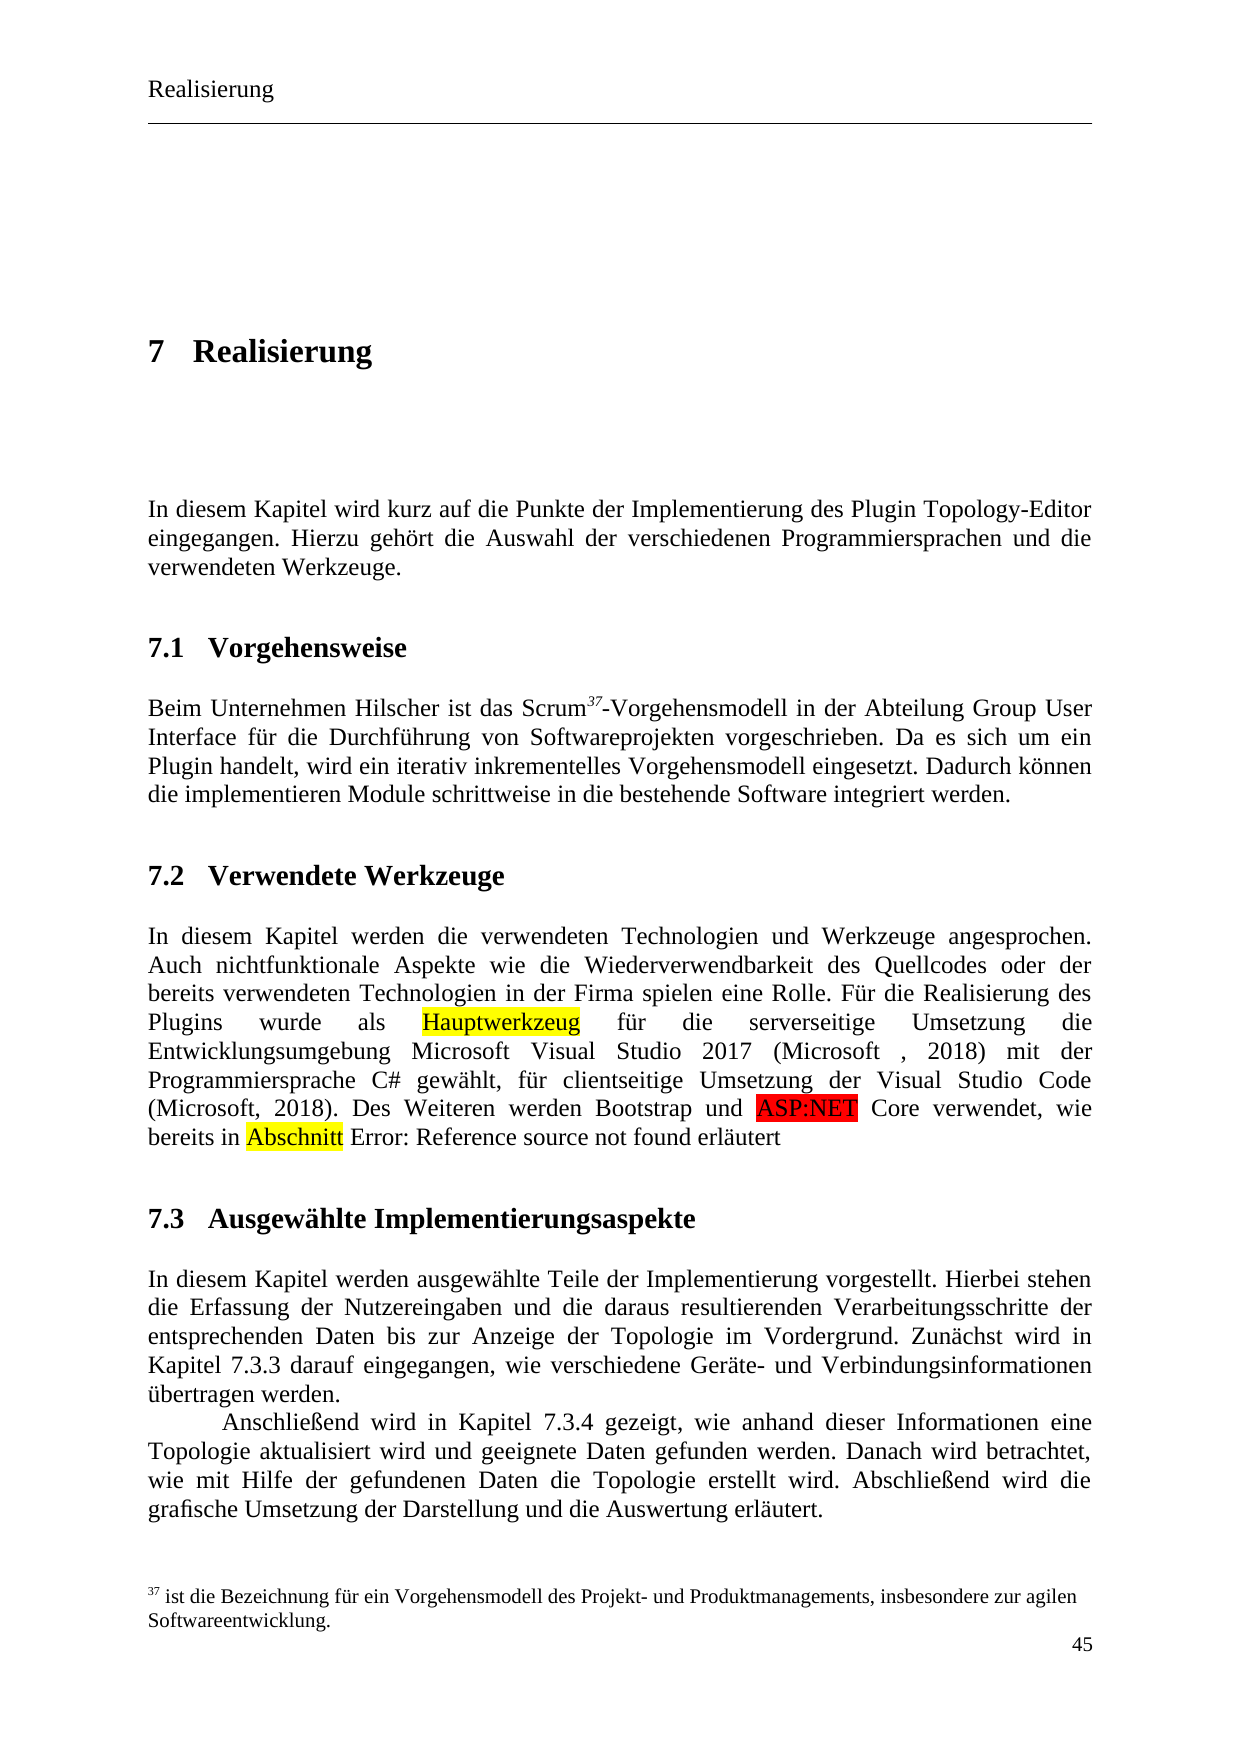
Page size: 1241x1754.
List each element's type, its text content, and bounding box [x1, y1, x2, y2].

text In diesem Kapitel werden ausgewählte Teile der Implementierung vorgestellt. Hierbei stehen die Erfassung der Nutzereingaben und die daraus resultierenden Verarbeitungsschritte der entsprechenden Daten bis zur Anzeige der Topologie im Vordergrund. Zunächst wird in Kapitel 7.3.3 darauf eingegangen, wie verschiedene Geräte- und Verbindungsinformationen übertragen werden. [148, 1264, 1092, 1407]
subtitle Verwendete Werkzeuge [148, 858, 1092, 892]
text In diesem Kapitel wird kurz auf die Punkte der Implementierung des Plugin Topology-Editor eingegangen. Hierzu gehört die Auswahl der verschiedenen Programmiersprachen und die verwendeten Werkzeuge. [148, 494, 1092, 581]
text Beim Unternehmen Hilscher ist das Scrum-Vorgehensmodell in der Abteilung Group User Interface für die Durchführung von Softwareprojekten vorgeschrieben. Da es sich um ein Plugin handelt, wird ein iterativ inkrementelles Vorgehensmodell eingesetzt. Dadurch können die implementieren Module schrittweise in die bestehende Software integriert werden. [148, 693, 1092, 808]
subtitle Realisierung [148, 331, 1092, 369]
subtitle Ausgewählte Implementierungsaspekte [148, 1201, 1092, 1234]
text Anschließend wird in Kapitel 7.3.4 gezeigt, wie anhand dieser Informationen eine Topologie aktualisiert wird und geeignete Daten gefunden werden. Danach wird betrachtet, wie mit Hilfe der gefundenen Daten die Topologie erstellt wird. Abschließend wird die graﬁsche Umsetzung der Darstellung und die Auswertung erläutert. [148, 1407, 1092, 1522]
text In diesem Kapitel werden die verwendeten Technologien und Werkzeuge angesprochen. Auch nichtfunktionale Aspekte wie die Wiederverwendbarkeit des Quellcodes oder der bereits verwendeten Technologien in der Firma spielen eine Rolle. Für die Realisierung des Plugins wurde als Hauptwerkzeug für die serverseitige Umsetzung die Entwicklungsumgebung Microsoft Visual Studio 2017 mit der Programmiersprache C# gewählt, für clientseitige Umsetzung der Visual Studio Code. Des Weiteren werden Bootstrap und ASP:NET Core verwendet, wie bereits in Abschnitt Fehler! Verweisquelle konnte nicht gefunden werden. erläutert [148, 921, 1092, 1151]
subtitle Vorgehensweise [148, 631, 1092, 664]
